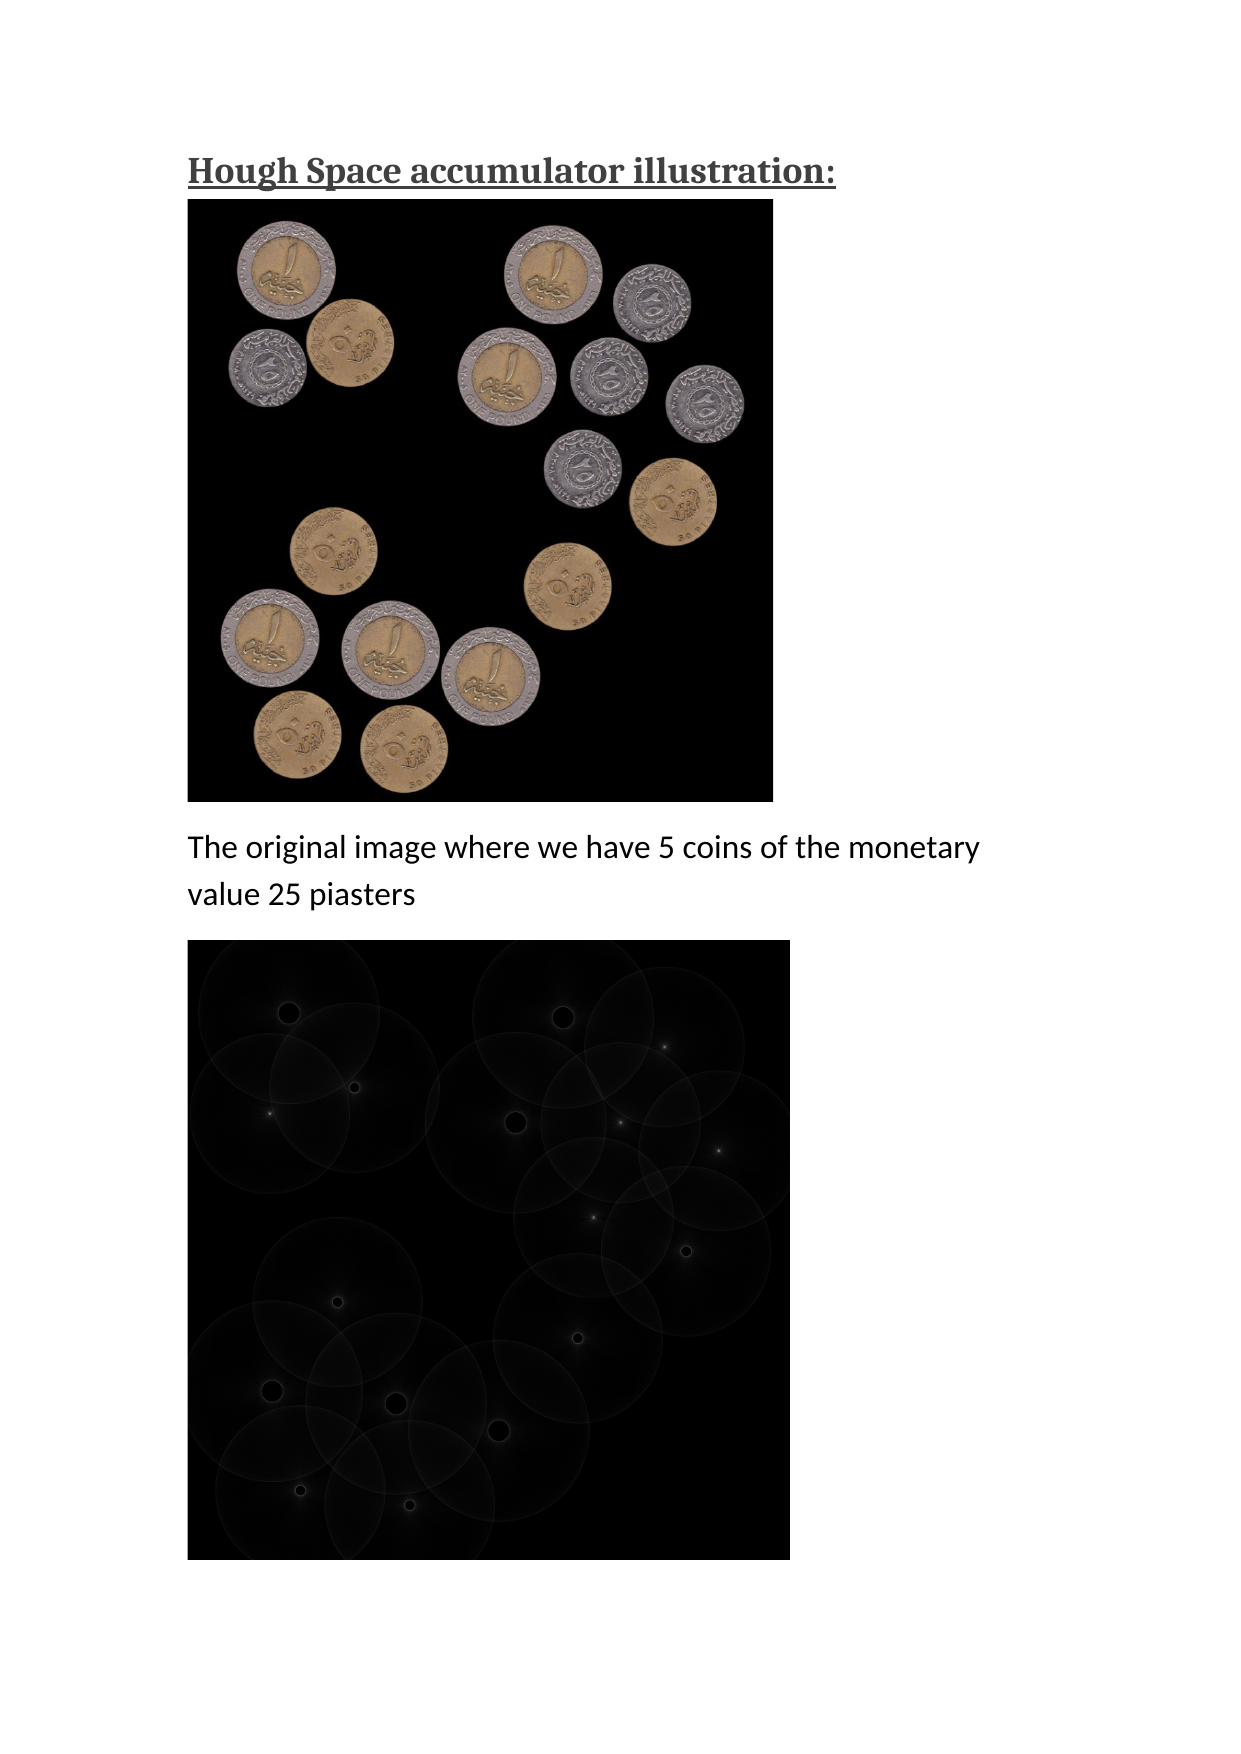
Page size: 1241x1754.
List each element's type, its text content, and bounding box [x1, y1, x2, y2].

picture [187, 199, 774, 802]
picture [187, 940, 790, 1560]
subtitle Hough Space accumulator illustration: [187, 150, 1053, 193]
text The original image where we have 5 coins of the monetary value 25 piasters [187, 826, 1053, 914]
